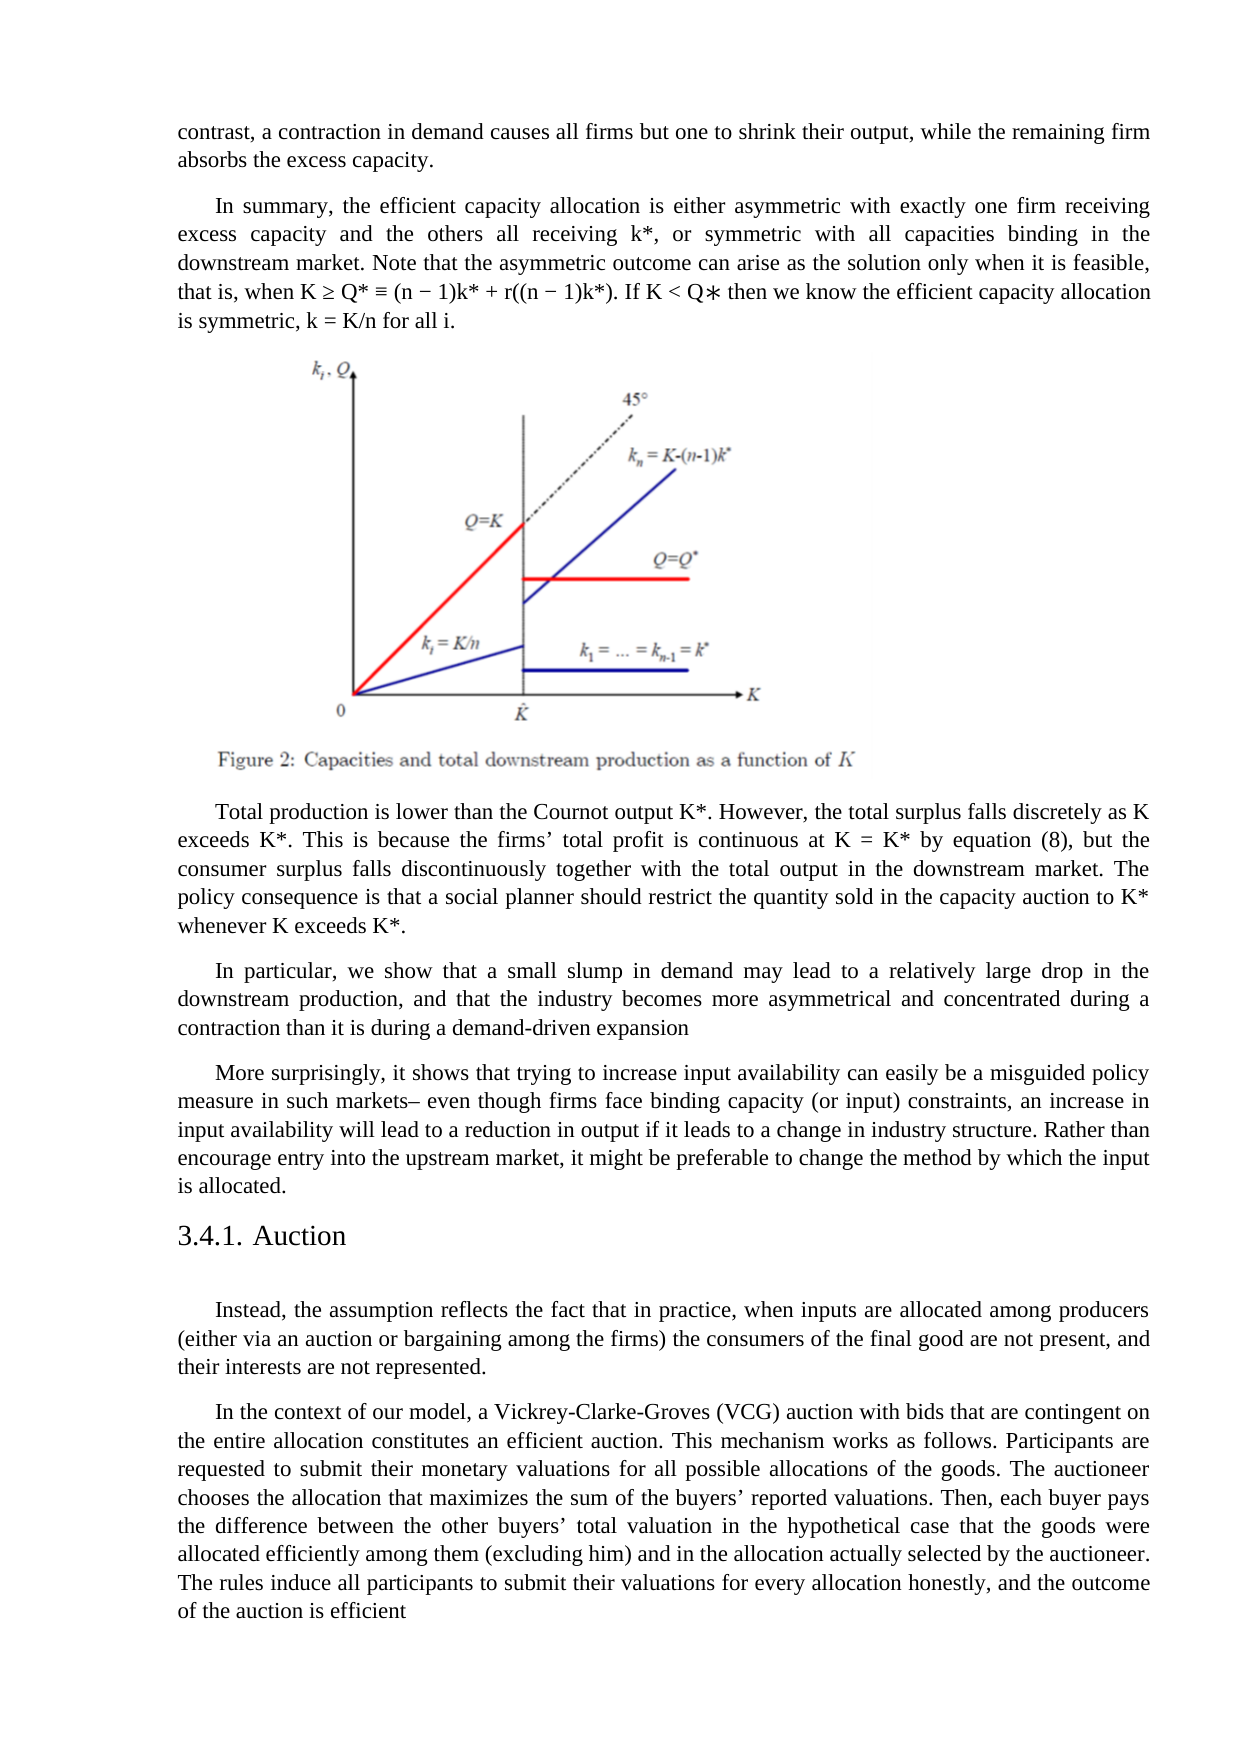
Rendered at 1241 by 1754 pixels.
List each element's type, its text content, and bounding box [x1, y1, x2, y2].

subtitle Auction [177, 1218, 1152, 1251]
text In summary, the efficient capacity allocation is either asymmetric with exactly one firm receiving excess capacity and the others all receiving k*, or symmetric with all capacities binding in the downstream market. Note that the asymmetric outcome can arise as the solution only when it is feasible, that is, when K ≥ Q* ≡ (n − 1)k* + r((n − 1)k*). If K < Q∗ then we know the efficient capacity allocation is symmetric, k = K/n for all i. [177, 192, 1152, 333]
text Total production is lower than the Cournot output K*. However, the total surplus falls discretely as K exceeds K*. This is because the firms’ total profit is continuous at K = K* by equation (8), but the consumer surplus falls discontinuously together with the total output in the downstream market. The policy consequence is that a social planner should restrict the quantity sold in the capacity auction to K* whenever K exceeds K*. [177, 798, 1152, 938]
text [177, 118, 1152, 173]
picture [214, 352, 873, 779]
text Instead, the assumption reflects the fact that in practice, when inputs are allocated among producers (either via an auction or bargaining among the firms) the consumers of the final good are not present, and their interests are not represented. [177, 1296, 1152, 1379]
text In particular, we show that a small slump in demand may lead to a relatively large drop in the downstream production, and that the industry becomes more asymmetrical and concentrated during a contraction than it is during a demand-driven expansion [177, 957, 1152, 1040]
text More surprisingly, it shows that trying to increase input availability can easily be a misguided policy measure in such markets– even though firms face binding capacity (or input) constraints, an increase in input availability will lead to a reduction in output if it leads to a change in industry structure. Rather than encourage entry into the upstream market, it might be preferable to change the method by which the input is allocated. [177, 1059, 1152, 1199]
text In the context of our model, a Vickrey-Clarke-Groves (VCG) auction with bids that are contingent on the entire allocation constitutes an efficient auction. This mechanism works as follows. Participants are requested to submit their monetary valuations for all possible allocations of the goods. The auctioneer chooses the allocation that maximizes the sum of the buyers’ reported valuations. Then, each buyer pays the difference between the other buyers’ total valuation in the hypothetical case that the goods were allocated efficiently among them (excluding him) and in the allocation actually selected by the auctioneer. The rules induce all participants to submit their valuations for every allocation honestly, and the outcome of the auction is efficient [177, 1398, 1152, 1624]
